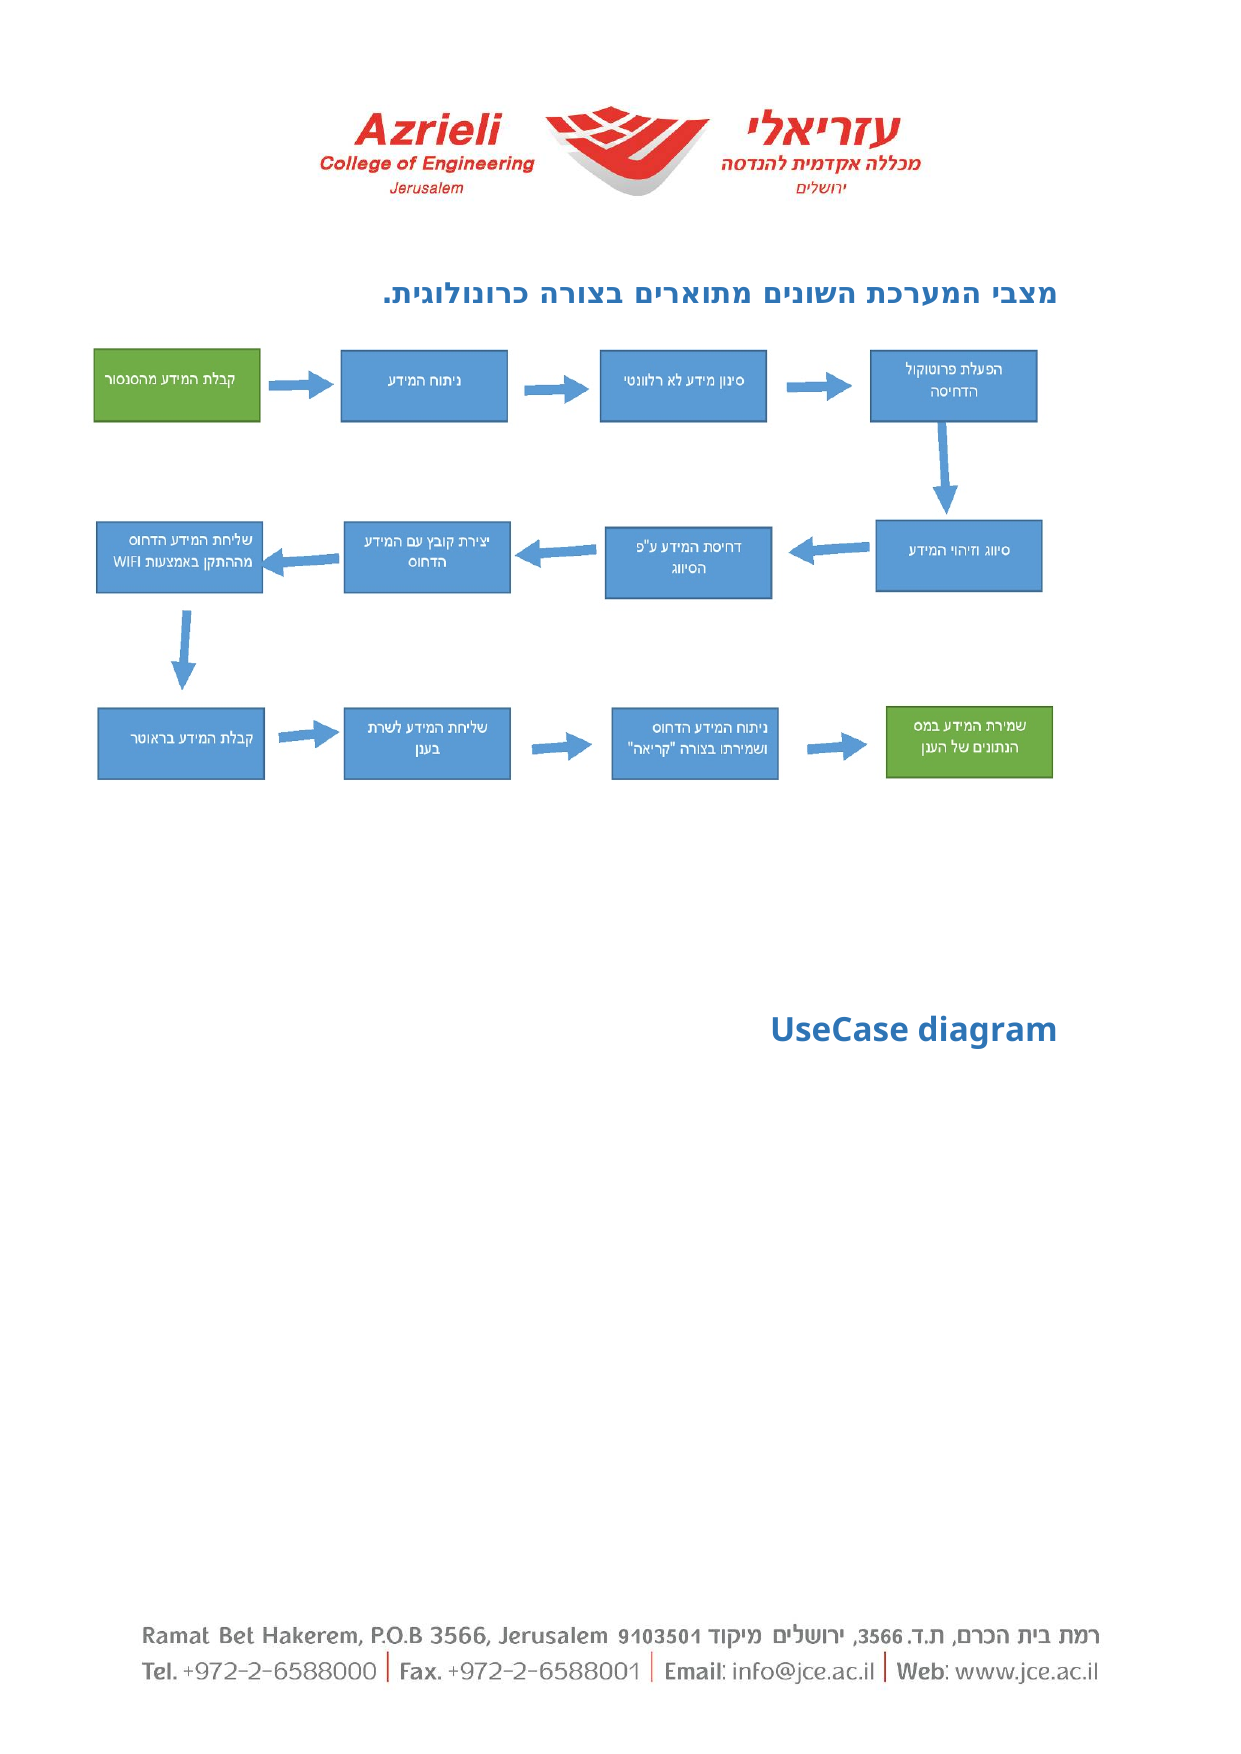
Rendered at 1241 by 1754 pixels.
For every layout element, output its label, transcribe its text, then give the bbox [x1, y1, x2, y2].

picture [66, 310, 1059, 822]
picture [107, 1605, 1133, 1714]
subtitle UseCase diagram [177, 1006, 1063, 1051]
subtitle מצבי המערכת השונים מתוארים בצורה כרונולוגית. [177, 277, 1063, 311]
picture [42, 44, 1199, 221]
